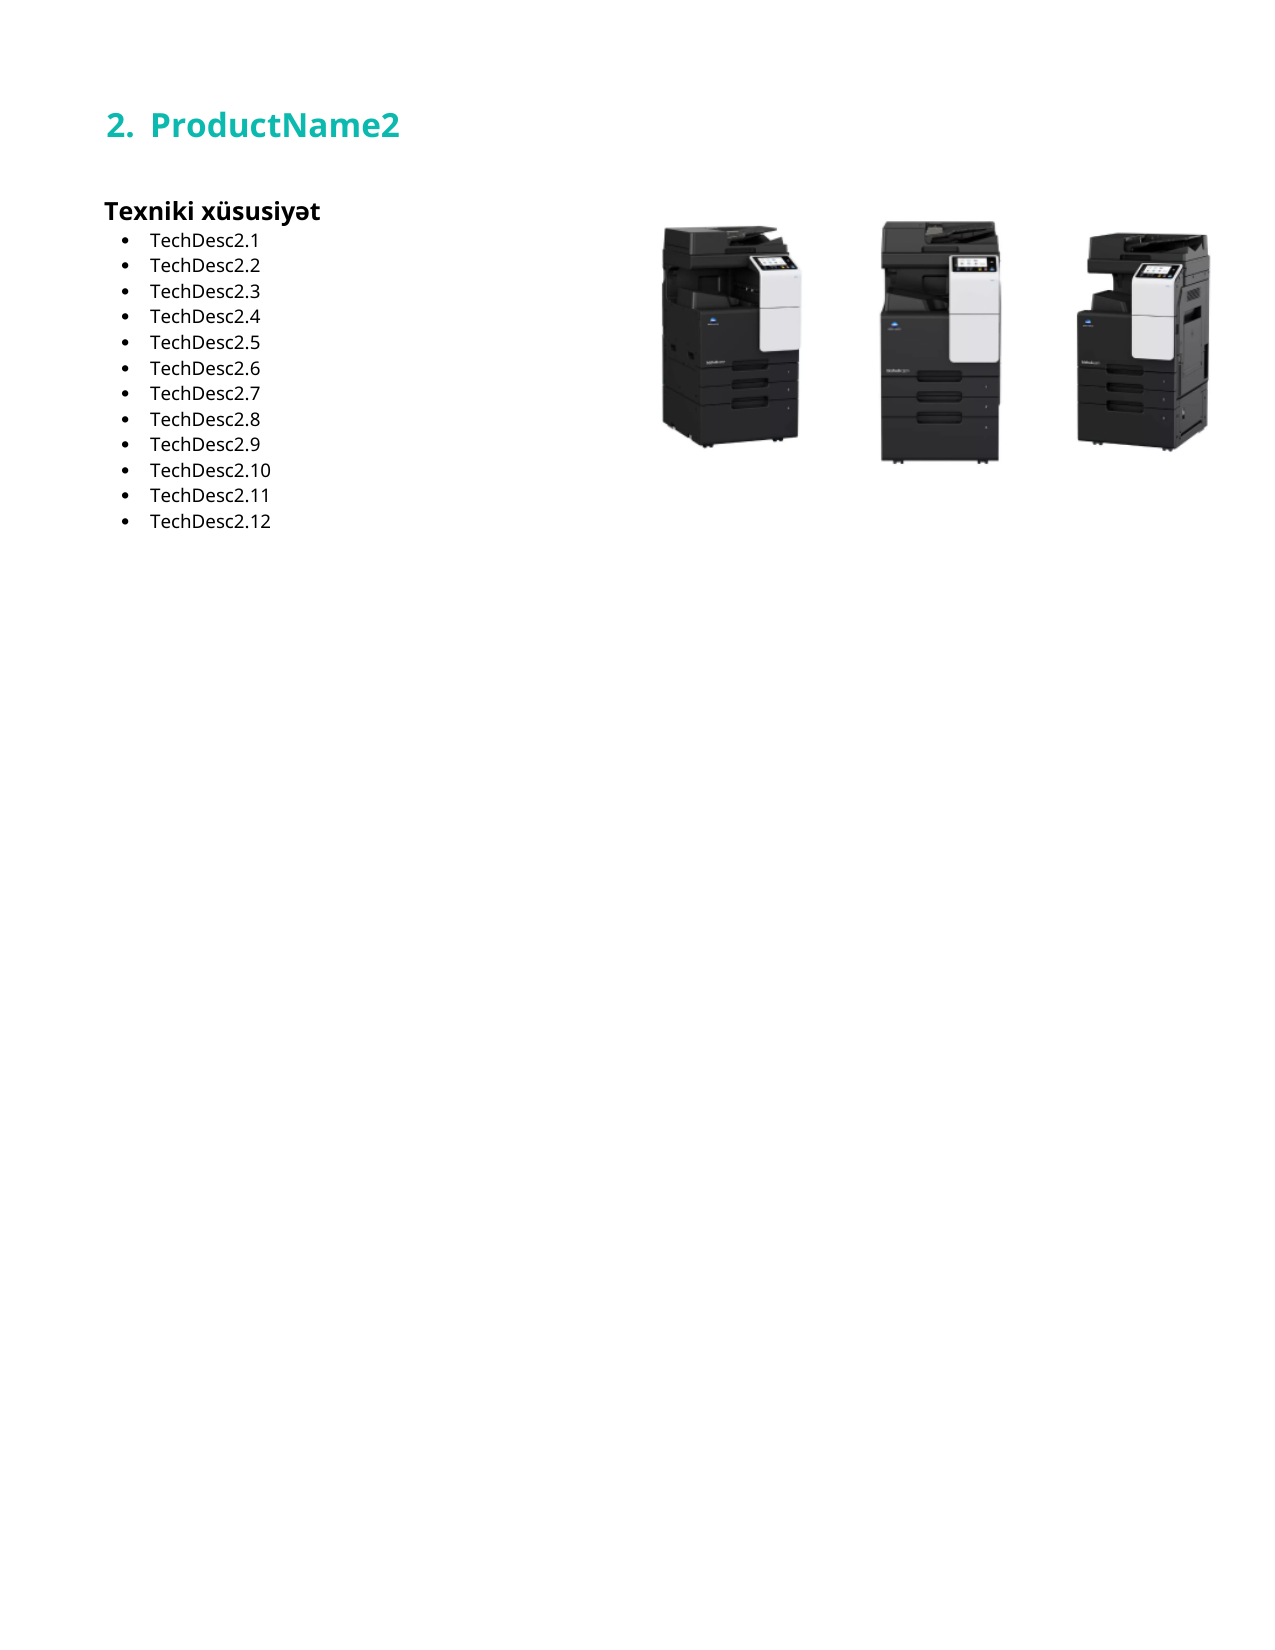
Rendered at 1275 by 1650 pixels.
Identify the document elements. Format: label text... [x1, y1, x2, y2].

picture [614, 194, 1257, 480]
list TechDesc2.8 [122, 406, 614, 431]
list TechDesc2.12 [122, 508, 1219, 533]
list TechDesc2.9 [122, 431, 614, 457]
list TechDesc2.6 [122, 355, 614, 380]
list TechDesc2.5 [122, 329, 614, 355]
list TechDesc2.11 [122, 482, 1219, 508]
list TechDesc2.1 [122, 227, 614, 253]
list TechDesc2.10 [122, 457, 1219, 482]
list TechDesc2.7 [122, 380, 614, 406]
list ProductName2 [106, 102, 1219, 148]
text Texniki xüsusiyət [0, 193, 1219, 227]
list TechDesc2.2 [122, 253, 614, 278]
list TechDesc2.4 [122, 304, 614, 329]
list TechDesc2.3 [122, 278, 614, 304]
